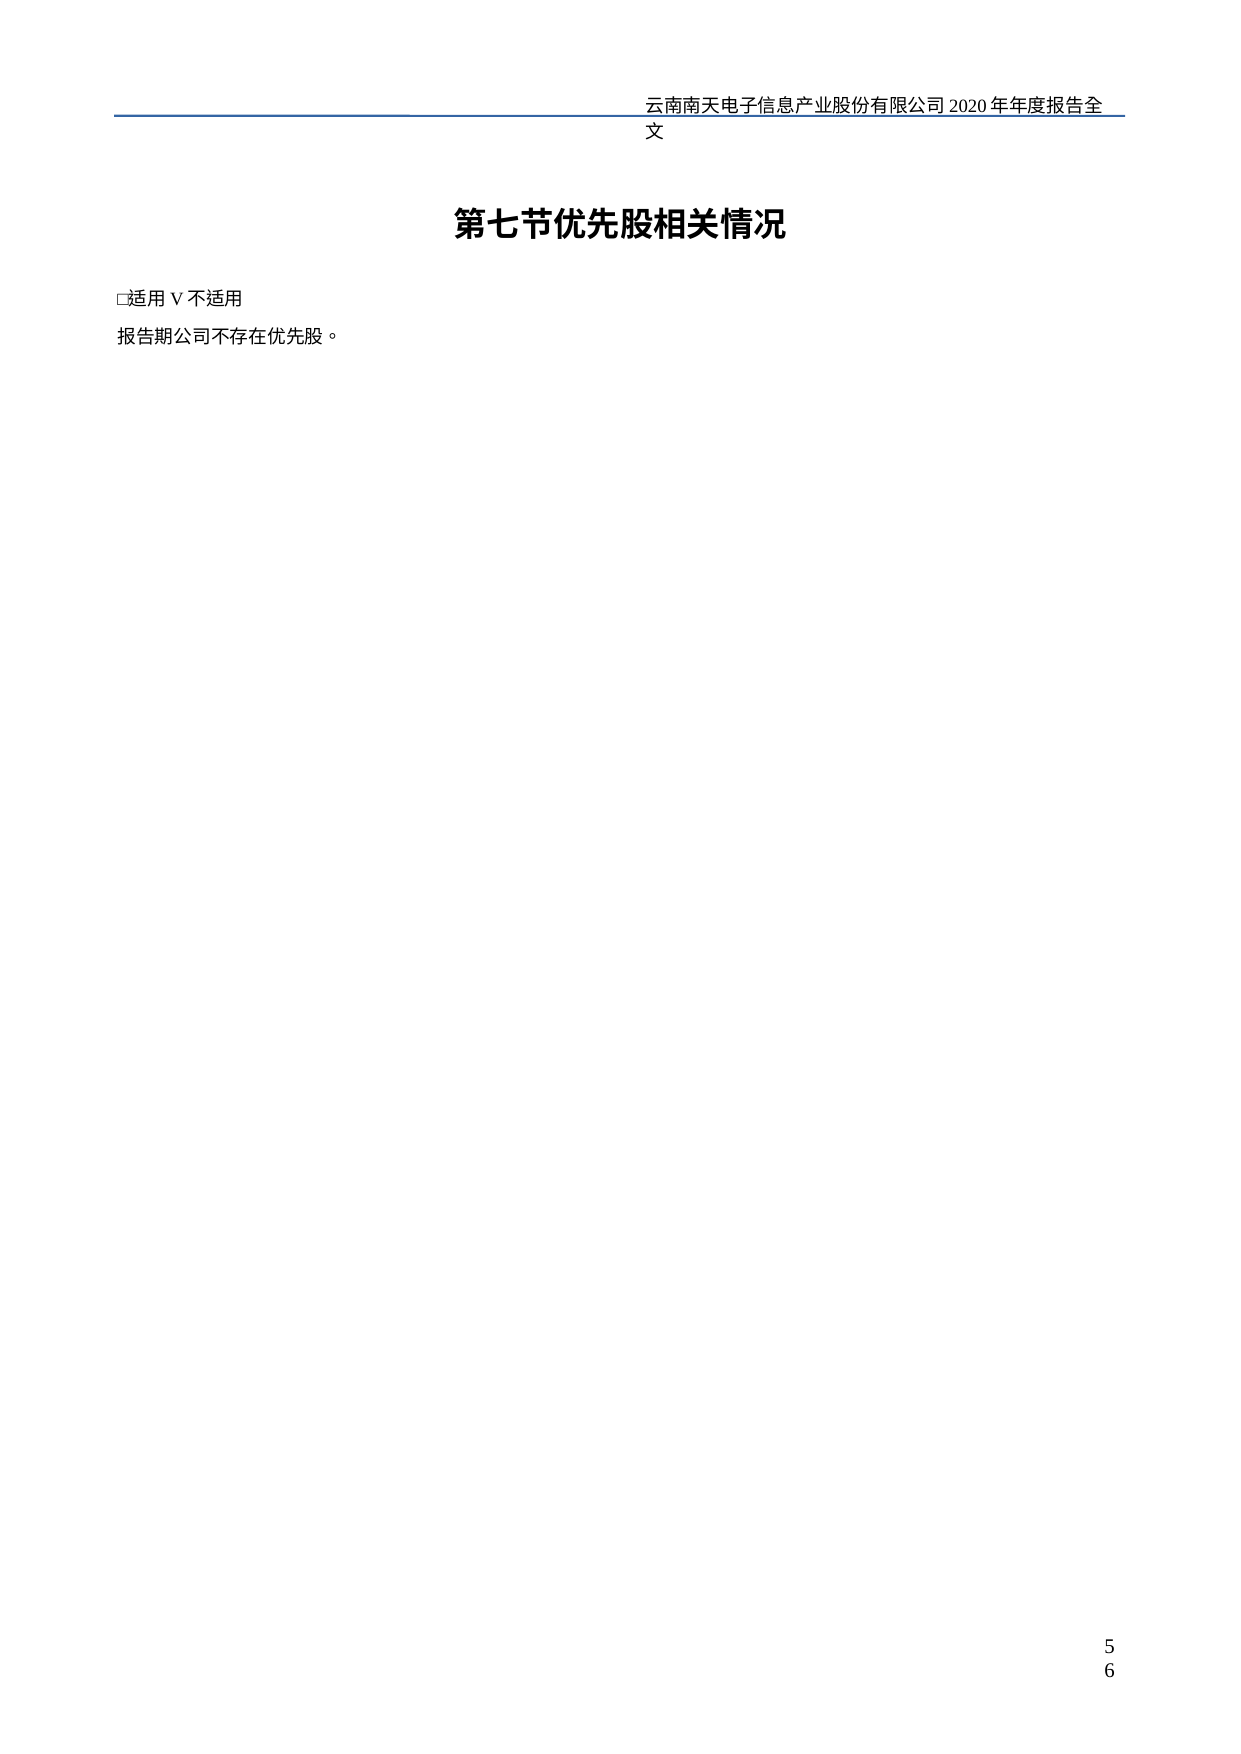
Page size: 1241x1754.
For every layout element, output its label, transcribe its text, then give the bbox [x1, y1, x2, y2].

text □适用V不适用 [54, 286, 1185, 311]
text 报告期公司不存在优先股。 [54, 323, 1185, 349]
